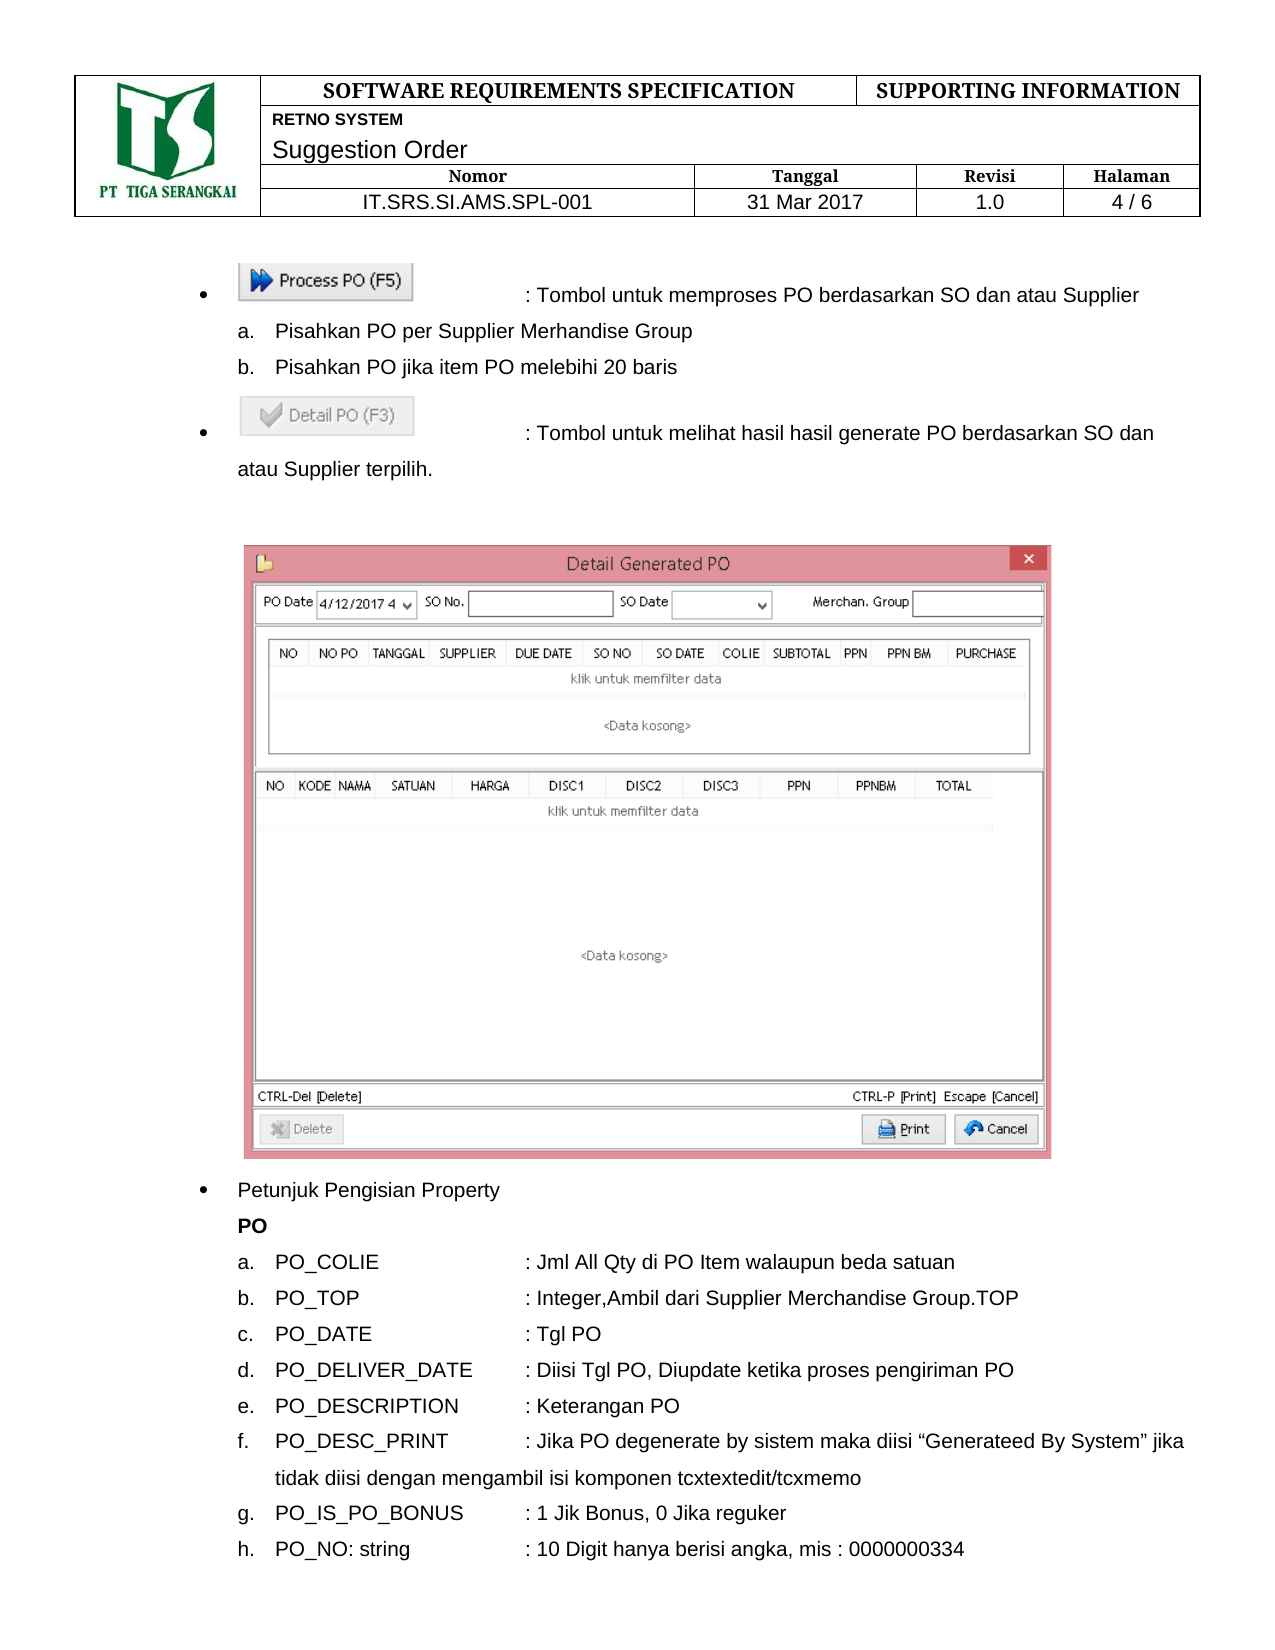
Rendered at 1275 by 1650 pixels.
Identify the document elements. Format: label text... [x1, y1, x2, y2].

list : Tombol untuk melihat hasil hasil generate PO berdasarkan SO dan atau Supplier terpilih. [200, 391, 1200, 517]
list PO_DESCRIPTION : Keterangan PO [237, 1393, 1200, 1417]
picture [243, 545, 1052, 1159]
list Pisahkan PO per Supplier Merhandise Group [237, 319, 1200, 343]
list PO_IS_PO_BONUS : 1 Jik Bonus, 0 Jika reguker [237, 1501, 1200, 1525]
list PO_TOP : Integer,Ambil dari Supplier Merchandise Group.TOP [237, 1286, 1200, 1309]
picture [237, 390, 421, 441]
list Pisahkan PO jika item PO melebihi 20 baris [237, 355, 1200, 379]
list PO_NO: string : 10 Digit hanya berisi angka, mis : 0000000334 [237, 1537, 1200, 1561]
picture [96, 79, 239, 200]
list Petunjuk Pengisian Property [200, 1178, 1200, 1202]
list PO_DATE : Tgl PO [237, 1322, 1200, 1346]
list PO_DESC_PRINT : Jika PO degenerate by sistem maka diisi “Generateed By System” jika tidak diisi dengan mengambil isi komponen tcxtextedit/tcxmemo [237, 1429, 1200, 1489]
picture [237, 263, 414, 303]
list PO_DELIVER_DATE : Diisi Tgl PO, Diupdate ketika proses pengiriman PO [237, 1357, 1200, 1381]
list PO [237, 1214, 1200, 1238]
list : Tombol untuk memproses PO berdasarkan SO dan atau Supplier [200, 263, 1200, 307]
list PO_COLIE : Jml All Qty di PO Item walaupun beda satuan [237, 1250, 1200, 1274]
